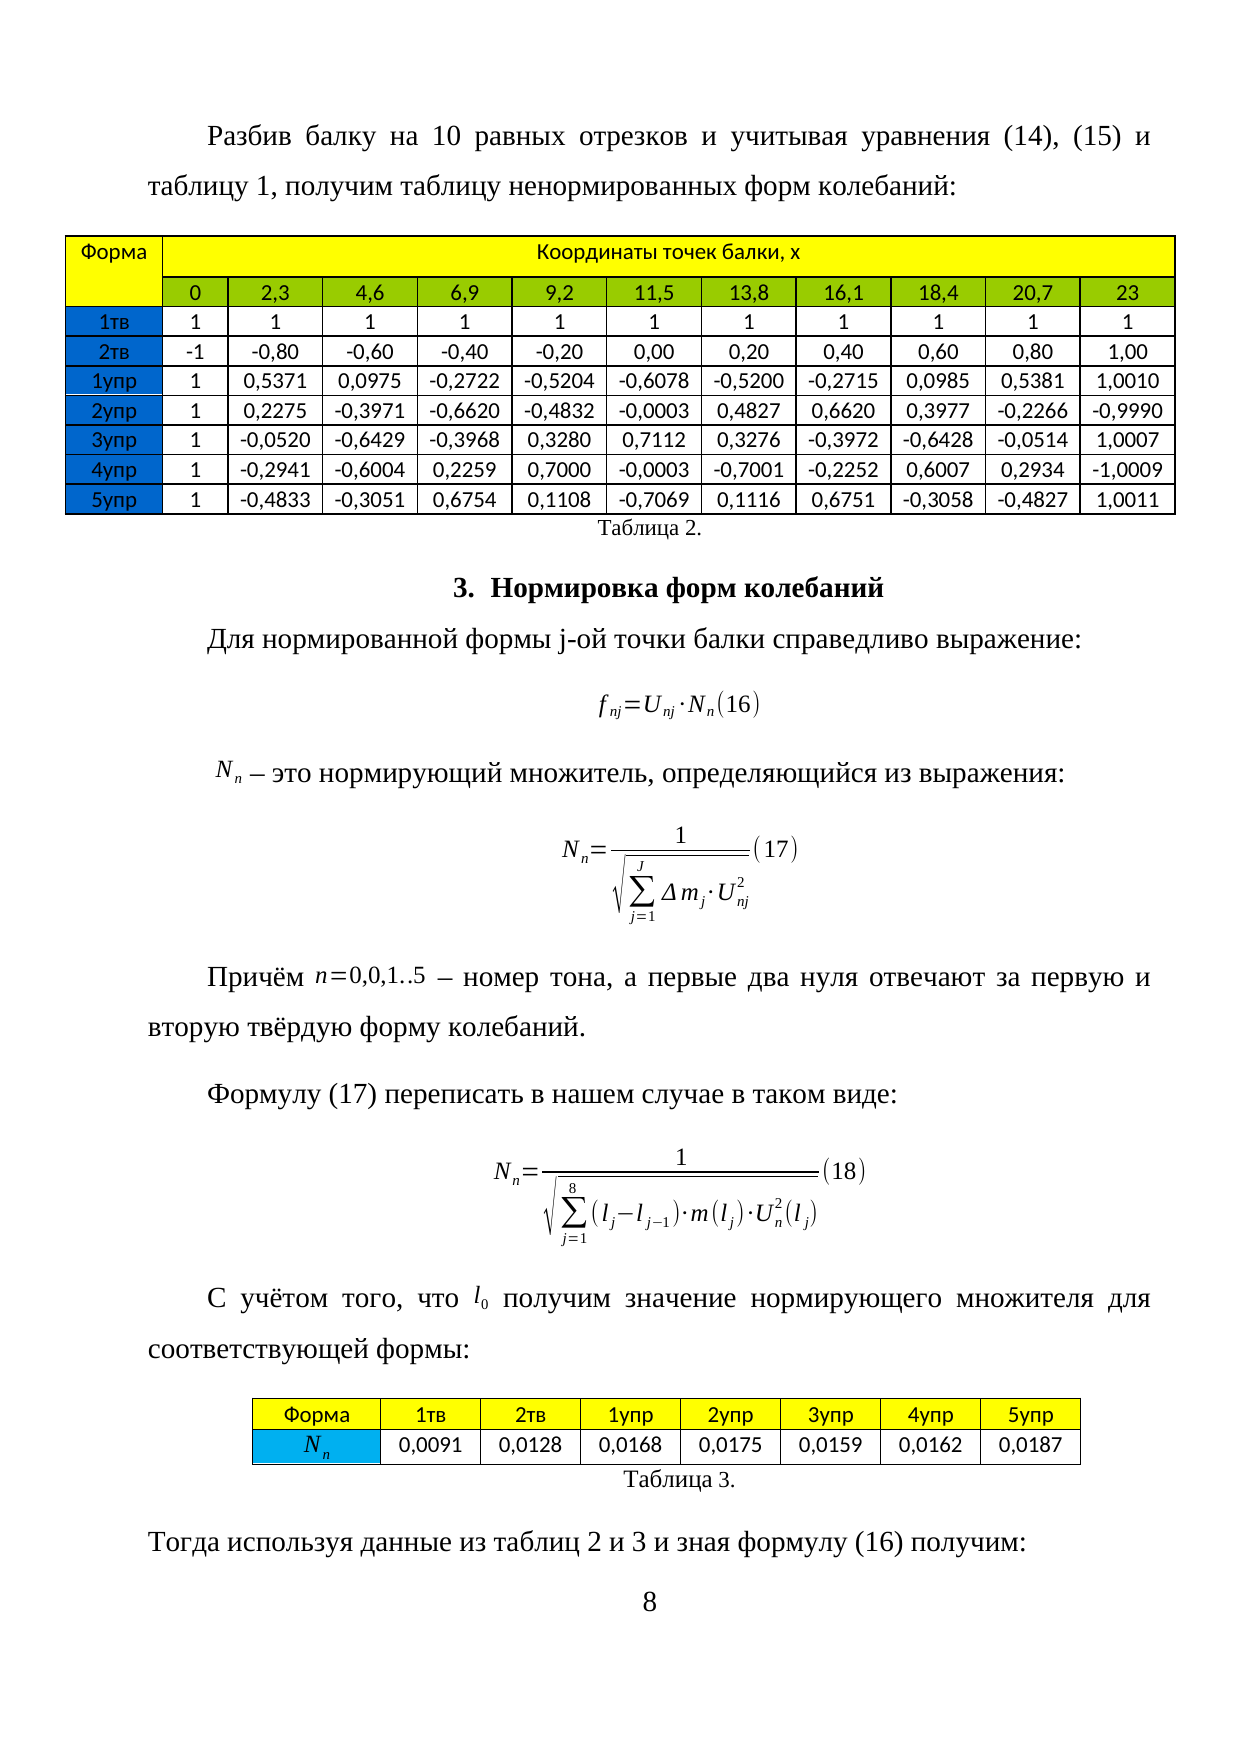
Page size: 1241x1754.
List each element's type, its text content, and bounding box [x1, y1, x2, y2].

text Разбив балку на 10 равных отрезков и учитывая уравнения (14), (15) и таблицу 1, получим таблицу ненормированных форм колебаний: [148, 118, 1152, 202]
table_cell 1 [163, 426, 227, 454]
table_cell 0,40 [797, 337, 890, 365]
table_header Форма [66, 237, 162, 306]
table_cell 0,2934 [986, 455, 1079, 483]
table_cell 0,0175 [681, 1430, 780, 1463]
table_cell 1упр [66, 367, 162, 394]
table_cell -0,7001 [702, 455, 795, 483]
table_cell -0,0514 [986, 426, 1079, 454]
table_cell 1,0010 [1081, 367, 1174, 394]
table_cell 0,6751 [797, 485, 890, 513]
table_cell -0,3051 [323, 485, 417, 513]
table_cell -0,40 [418, 337, 511, 365]
text Для нормированной формы j-ой точки балки справедливо выражение: [148, 621, 1152, 654]
table_cell 0,0091 [381, 1430, 480, 1463]
table_cell 1 [702, 307, 795, 335]
table_cell 0,7112 [607, 426, 701, 454]
table_cell 0,1116 [702, 485, 795, 513]
text – это нормирующий множитель, определяющийся из выражения: [148, 755, 1152, 788]
table_cell 0,6007 [892, 455, 985, 483]
table_cell -0,6429 [323, 426, 417, 454]
table_cell 13,8 [702, 278, 795, 306]
text Формулу (17) переписать в нашем случае в таком виде: [148, 1076, 1152, 1110]
table_cell 23 [1081, 278, 1174, 306]
table_cell -0,6078 [607, 367, 701, 394]
table_cell 1тв [66, 307, 162, 335]
table_cell 1 [986, 307, 1079, 335]
table_cell 1 [163, 367, 227, 394]
table_cell 0 [163, 278, 227, 306]
table_cell 1 [163, 455, 227, 483]
table_cell 0,0168 [581, 1430, 680, 1463]
table_cell 1 [229, 307, 322, 335]
table_cell 0,0128 [481, 1430, 580, 1463]
table_cell 0,0975 [323, 367, 417, 394]
table_cell -0,2266 [986, 396, 1079, 424]
table_cell 1 [323, 307, 417, 335]
table_cell 0,3276 [702, 426, 795, 454]
table_cell 3упр [66, 426, 162, 454]
table_header 3упр [781, 1399, 880, 1429]
table_cell -0,0003 [607, 455, 701, 483]
table_cell 0,2259 [418, 455, 511, 483]
table_cell -0,7069 [607, 485, 701, 513]
table_cell 0,5381 [986, 367, 1079, 394]
table_cell 1,00 [1081, 337, 1174, 365]
table_cell 0,0159 [781, 1430, 880, 1463]
table_cell -0,0003 [607, 396, 701, 424]
table_cell -0,5200 [702, 367, 795, 394]
table_header 2упр [681, 1399, 780, 1429]
table_cell 1 [797, 307, 890, 335]
table_cell -0,6428 [892, 426, 985, 454]
table_cell 0,7000 [513, 455, 606, 483]
table_cell -0,20 [513, 337, 606, 365]
table_header 4упр [881, 1399, 980, 1429]
table_cell 0,80 [986, 337, 1079, 365]
table_cell -0,2941 [229, 455, 322, 483]
text C учётом того, что получим значение нормирующего множителя для соответствующей формы: [148, 1280, 1152, 1364]
table_cell 0,3977 [892, 396, 985, 424]
table_header 1тв [381, 1399, 480, 1429]
table_cell 11,5 [607, 278, 701, 306]
table_cell 0,60 [892, 337, 985, 365]
table_cell 1 [513, 307, 606, 335]
table_cell 0,5371 [229, 367, 322, 394]
text Причём – номер тона, а первые два нуля отвечают за первую и вторую твёрдую форму колебаний. [148, 959, 1152, 1043]
table_cell -0,4827 [986, 485, 1079, 513]
table_cell -0,3058 [892, 485, 985, 513]
table_cell 18,4 [892, 278, 985, 306]
table_cell -0,2722 [418, 367, 511, 394]
table_cell [253, 1430, 380, 1463]
table_cell 0,00 [607, 337, 701, 365]
table_cell -1 [163, 337, 227, 365]
text Тогда используя данные из таблиц 2 и 3 и зная формулу (16) получим: [148, 1524, 1152, 1558]
table_cell -0,2715 [797, 367, 890, 394]
table_cell -0,9990 [1081, 396, 1174, 424]
table_header 5упр [981, 1399, 1080, 1429]
table_cell -0,0520 [229, 426, 322, 454]
table_cell 0,0985 [892, 367, 985, 394]
table_cell -0,3971 [323, 396, 417, 424]
table_cell 1 [1081, 307, 1174, 335]
table_header Координаты точек балки, x [163, 237, 1174, 276]
table_cell 1 [163, 485, 227, 513]
table_cell 0,20 [702, 337, 795, 365]
table_cell -0,60 [323, 337, 417, 365]
table_cell -0,5204 [513, 367, 606, 394]
table_cell 9,2 [513, 278, 606, 306]
table_cell 4,6 [323, 278, 417, 306]
table_cell 0,6754 [418, 485, 511, 513]
table_cell 4упр [66, 455, 162, 483]
table_cell 0,0187 [981, 1430, 1080, 1463]
subtitle Нормировка форм колебаний [185, 571, 1152, 604]
table_cell 2тв [66, 337, 162, 365]
table_cell 1,0007 [1081, 426, 1174, 454]
table_cell 1 [163, 307, 227, 335]
table_cell 0,2275 [229, 396, 322, 424]
table_cell -0,80 [229, 337, 322, 365]
table_cell 2упр [66, 396, 162, 424]
table_cell -0,6620 [418, 396, 511, 424]
table_cell 1 [892, 307, 985, 335]
table_cell 0,6620 [797, 396, 890, 424]
table_cell -0,3968 [418, 426, 511, 454]
table_cell 5упр [66, 485, 162, 513]
table_cell 1 [418, 307, 511, 335]
table_header 1упр [581, 1399, 680, 1429]
table_header Форма [253, 1399, 380, 1429]
table_cell 20,7 [986, 278, 1079, 306]
table_cell 2,3 [229, 278, 322, 306]
table_cell 0,1108 [513, 485, 606, 513]
table_cell 0,3280 [513, 426, 606, 454]
table_cell 1 [163, 396, 227, 424]
table_cell 16,1 [797, 278, 890, 306]
table_cell -0,2252 [797, 455, 890, 483]
table_cell -0,6004 [323, 455, 417, 483]
table_cell 1,0011 [1081, 485, 1174, 513]
table_cell -0,4832 [513, 396, 606, 424]
text Таблица 3. [148, 1464, 1152, 1493]
table_cell 0,0162 [881, 1430, 980, 1463]
table_cell 6,9 [418, 278, 511, 306]
table_cell 0,4827 [702, 396, 795, 424]
table_cell 1 [607, 307, 701, 335]
table_header 2тв [481, 1399, 580, 1429]
text Таблица 2. [148, 515, 1152, 541]
table_cell -1,0009 [1081, 455, 1174, 483]
table_cell -0,3972 [797, 426, 890, 454]
table_cell -0,4833 [229, 485, 322, 513]
